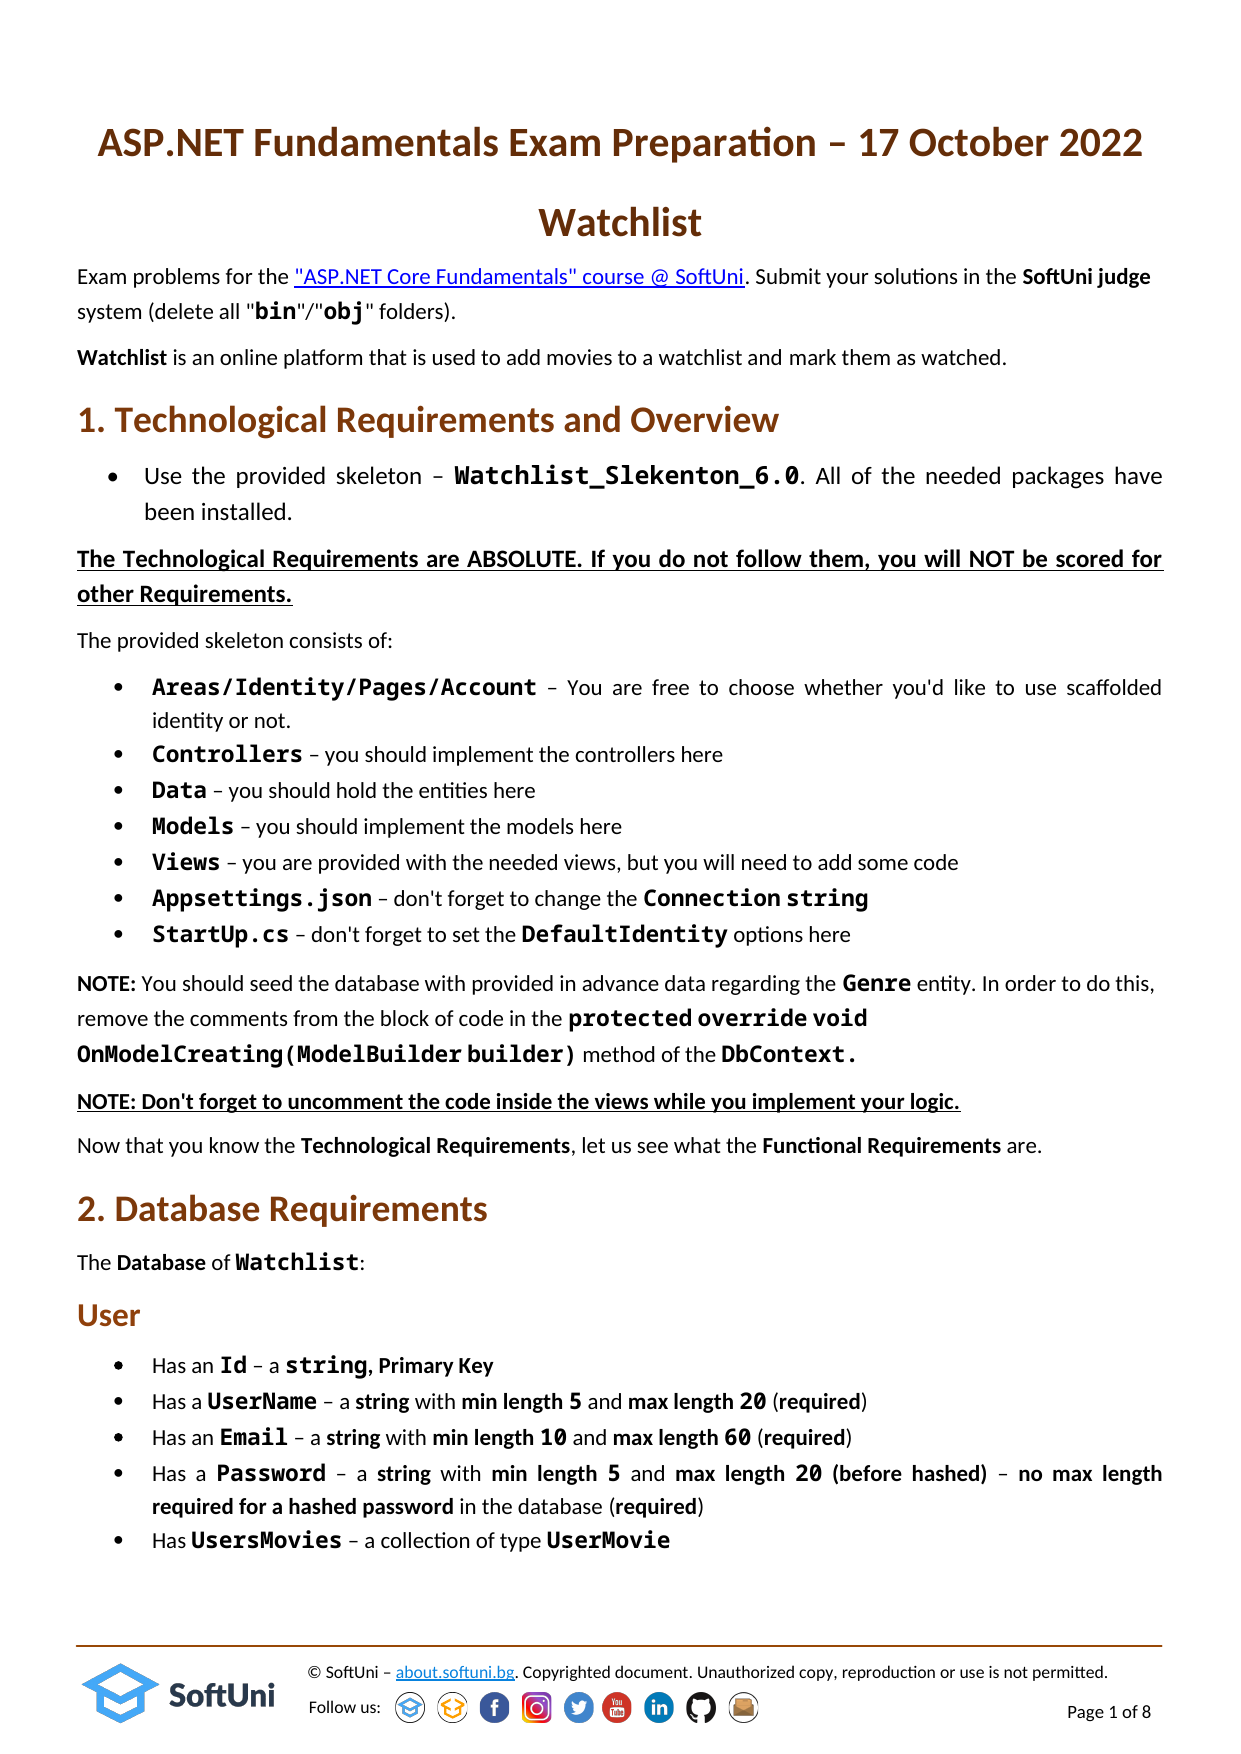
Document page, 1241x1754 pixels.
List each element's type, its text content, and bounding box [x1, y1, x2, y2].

picture [644, 1714, 653, 1723]
picture [686, 1692, 716, 1723]
subtitle User [77, 1294, 1163, 1335]
text Watchlist is an online platform that is used to add movies to a watchlist and mark them as watched. [77, 343, 1163, 371]
picture [665, 1692, 674, 1701]
text The provided skeleton consists of: [77, 626, 1163, 654]
list Data – you should hold the entities here [114, 774, 1163, 806]
picture [437, 1692, 468, 1723]
picture [658, 1705, 667, 1714]
picture [522, 1692, 552, 1723]
list Areas/Identity/Pages/Account – You are free to choose whether you'd like to use scaffolded identity or not. [114, 671, 1163, 734]
list Models – you should implement the models here [114, 810, 1163, 841]
picture [665, 1714, 674, 1723]
subtitle ASP.NET Fundamentals Exam Preparation – 17 October 2022 [77, 116, 1163, 167]
list Views – you are provided with the needed views, but you will need to add some code [114, 846, 1163, 877]
text Exam problems for the "ASP.NET Core Fundamentals" course @ SoftUni. Submit your solutions in the SoftUni judge system (delete all "bin"/"obj" folders). [77, 262, 1163, 326]
subtitle Database Requirements [77, 1184, 1163, 1230]
list Has UsersMovies – a collection of type UserMovie [114, 1524, 1163, 1556]
subtitle Technological Requirements and Overview [77, 396, 1163, 442]
text NOTE: You should seed the database with provided in advance data regarding the Genre entity. In order to do this, remove the comments from the block of code in the protected override void OnModelCreating(ModelBuilder builder) method of the DbContext. [77, 966, 1163, 1069]
list Has a UserName – a string with min length 5 and max length 20 (required) [114, 1385, 1163, 1416]
list Has a Password – a string with min length 5 and max length 20 (before hashed) – no max length required for a hashed password in the database (required) [114, 1457, 1163, 1520]
picture [479, 1692, 510, 1723]
list Has an Id – a string, Primary Key [114, 1349, 1163, 1380]
text NOTE: Don't forget to uncomment the code inside the views while you implement your logic. [77, 1087, 1163, 1115]
list Appsettings.json – don't forget to change the Connection string [114, 882, 1163, 913]
text The Database of Watchlist: [77, 1246, 1163, 1277]
text The Technological Requirements are ABSOLUTE. If you do not follow them, you will NOT be scored for other Requirements. [77, 543, 1163, 570]
text Now that you know the Technological Requirements, let us see what the Functional Requirements are. [77, 1131, 1163, 1159]
picture [564, 1692, 594, 1723]
list Has an Email – a string with min length 10 and max length 60 (required) [114, 1421, 1163, 1452]
list Use the provided skeleton – Watchlist_Slekenton_6.0. All of the needed packages have been installed. [106, 457, 1163, 527]
list Controllers – you should implement the controllers here [114, 738, 1163, 769]
picture [644, 1692, 653, 1701]
subtitle Watchlist [77, 196, 1163, 246]
picture [728, 1692, 759, 1723]
picture [75, 1658, 281, 1729]
list StartUp.cs – don't forget to set the DefaultIdentity options here [114, 918, 1163, 949]
picture [395, 1692, 425, 1723]
text The Technological Requirements are ABSOLUTE. If you do not follow them, you will NOT be scored for other Requirements. [77, 571, 1163, 609]
picture [602, 1692, 632, 1723]
